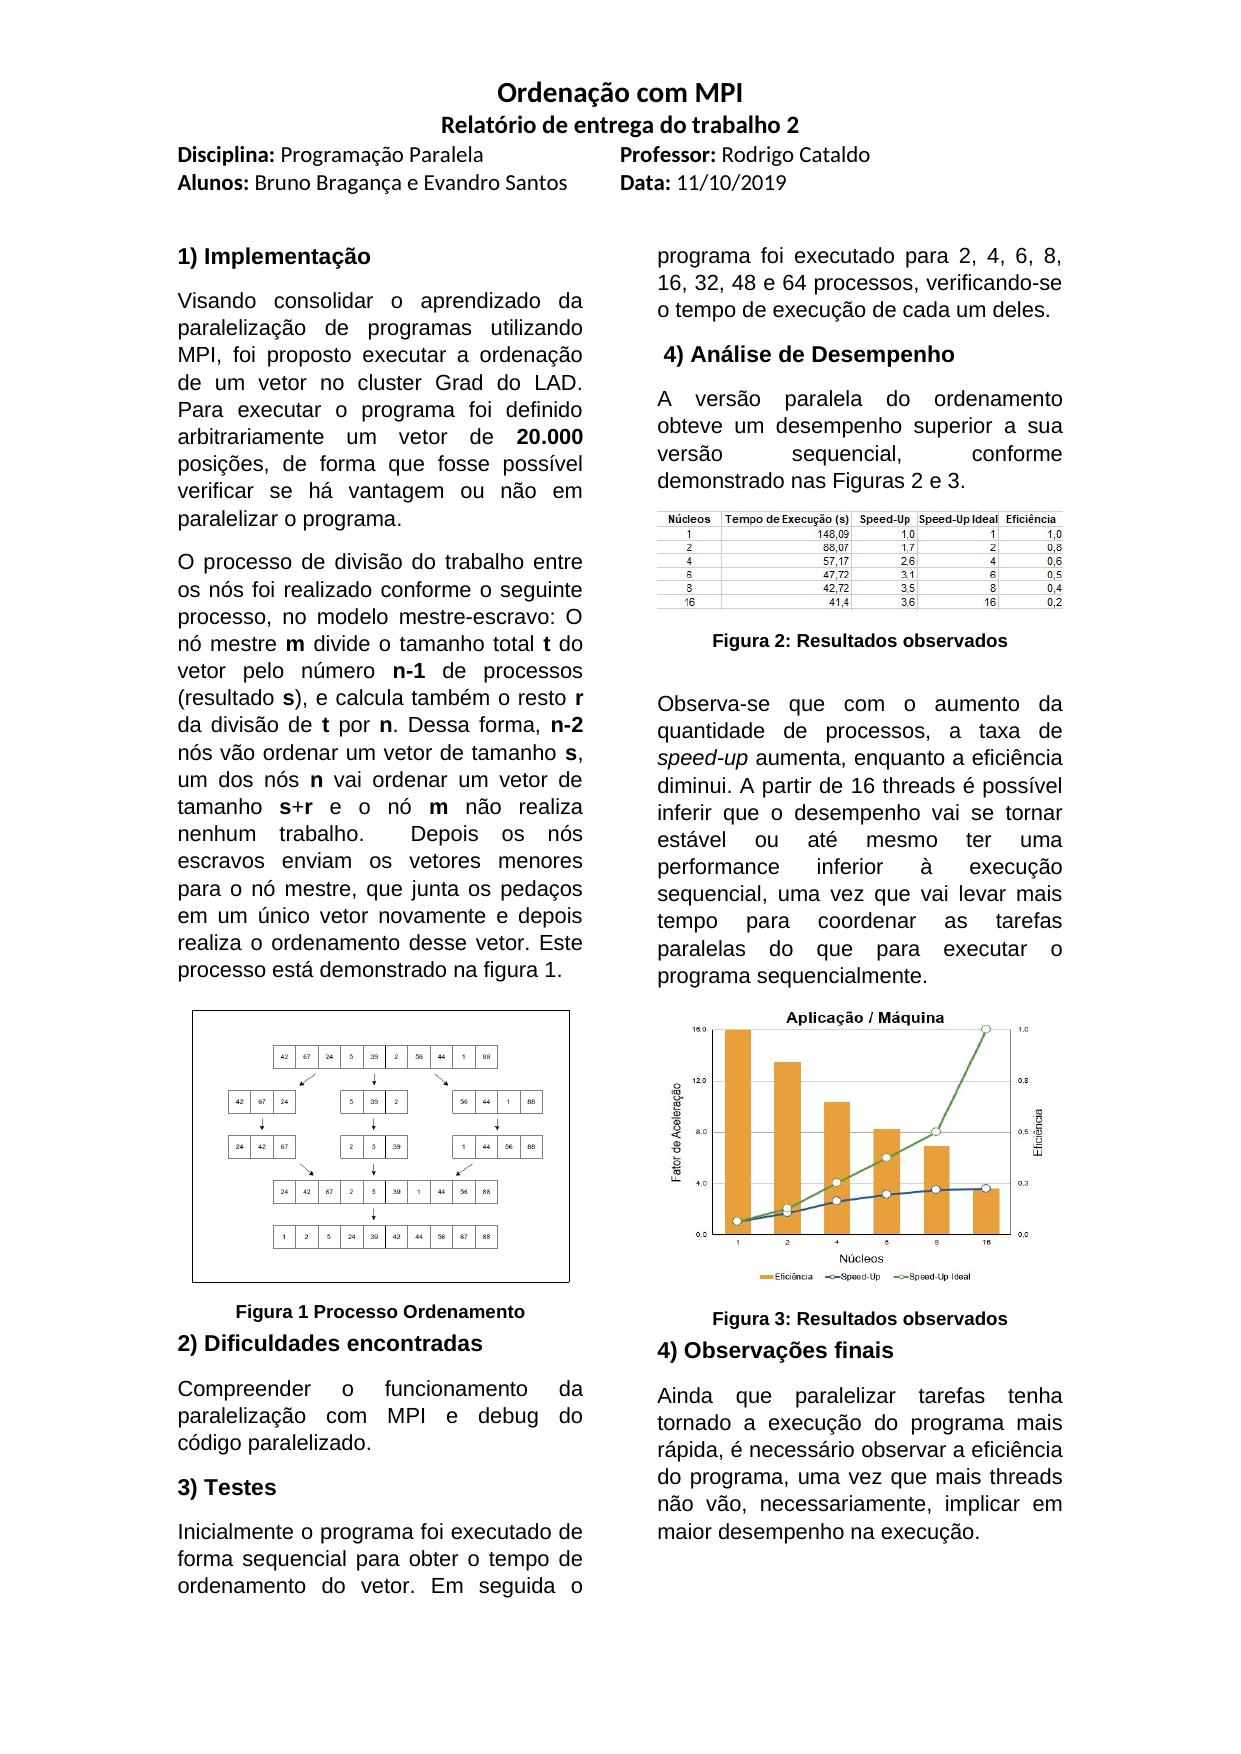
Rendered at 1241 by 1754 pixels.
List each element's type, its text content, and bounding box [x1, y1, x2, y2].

text O processo de divisão do trabalho entre os nós foi realizado conforme o seguinte processo, no modelo mestre-escravo: O nó mestre m divide o tamanho total t do vetor pelo número n-1 de processos (resultado s), e calcula também o resto r da divisão de t por n. Dessa forma, n-2 nós vão ordenar um vetor de tamanho s, um dos nós n vai ordenar um vetor de tamanho s+r e o nó m não realiza nenhum trabalho. Depois os nós escravos enviam os vetores menores para o nó mestre, que junta os pedaços em um único vetor novamente e depois realiza o ordenamento desse vetor. Este processo está demonstrado na figura 1. [177, 549, 583, 982]
picture [657, 511, 1063, 611]
picture [657, 1006, 1063, 1289]
text 3) Testes [177, 1474, 583, 1500]
text Inicialmente o programa foi executado de forma sequencial para obter o tempo de ordenamento do vetor. Em seguida o programa foi executado para 2, 4, 6, 8, 16, 32, 48 e 64 processos, verificando-se o tempo de execução de cada um deles. [177, 1519, 583, 1598]
text Inicialmente o programa foi executado de forma sequencial para obter o tempo de ordenamento do vetor. Em seguida o programa foi executado para 2, 4, 6, 8, 16, 32, 48 e 64 processos, verificando-se o tempo de execução de cada um deles. [657, 243, 1063, 322]
text 2) Dificuldades encontradas [177, 1330, 583, 1357]
text Figura 2: Resultados observados [657, 630, 1063, 651]
text 4) Análise de Desempenho [657, 341, 1063, 367]
text A versão paralela do ordenamento obteve um desempenho superior a sua versão sequencial, conforme demonstrado nas Figuras 2 e 3. [657, 386, 1063, 493]
picture [193, 1011, 569, 1282]
text 4) Observações finais [657, 1337, 1063, 1364]
text Compreender o funcionamento da paralelização com MPI e debug do código paralelizado. [177, 1375, 583, 1455]
text Figura 3: Resultados observados [657, 1308, 1063, 1329]
text Visando consolidar o aprendizado da paralelização de programas utilizando MPI, foi proposto executar a ordenação de um vetor no cluster Grad do LAD. Para executar o programa foi definido arbitrariamente um vetor de 20.000 posições, de forma que fosse possível verificar se há vantagem ou não em paralelizar o programa. [177, 288, 583, 531]
text Ainda que paralelizar tarefas tenha tornado a execução do programa mais rápida, é necessário observar a eficiência do programa, uma vez que mais threads não vão, necessariamente, implicar em maior desempenho na execução. [657, 1383, 1063, 1544]
text 1) Implementação [177, 243, 583, 269]
text Observa-se que com o aumento da quantidade de processos, a taxa de speed-up aumenta, enquanto a eficiência diminui. A partir de 16 threads é possível inferir que o desempenho vai se tornar estável ou até mesmo ter uma performance inferior à execução sequencial, uma vez que vai levar mais tempo para coordenar as tarefas paralelas do que para executar o programa sequencialmente. [657, 691, 1063, 988]
